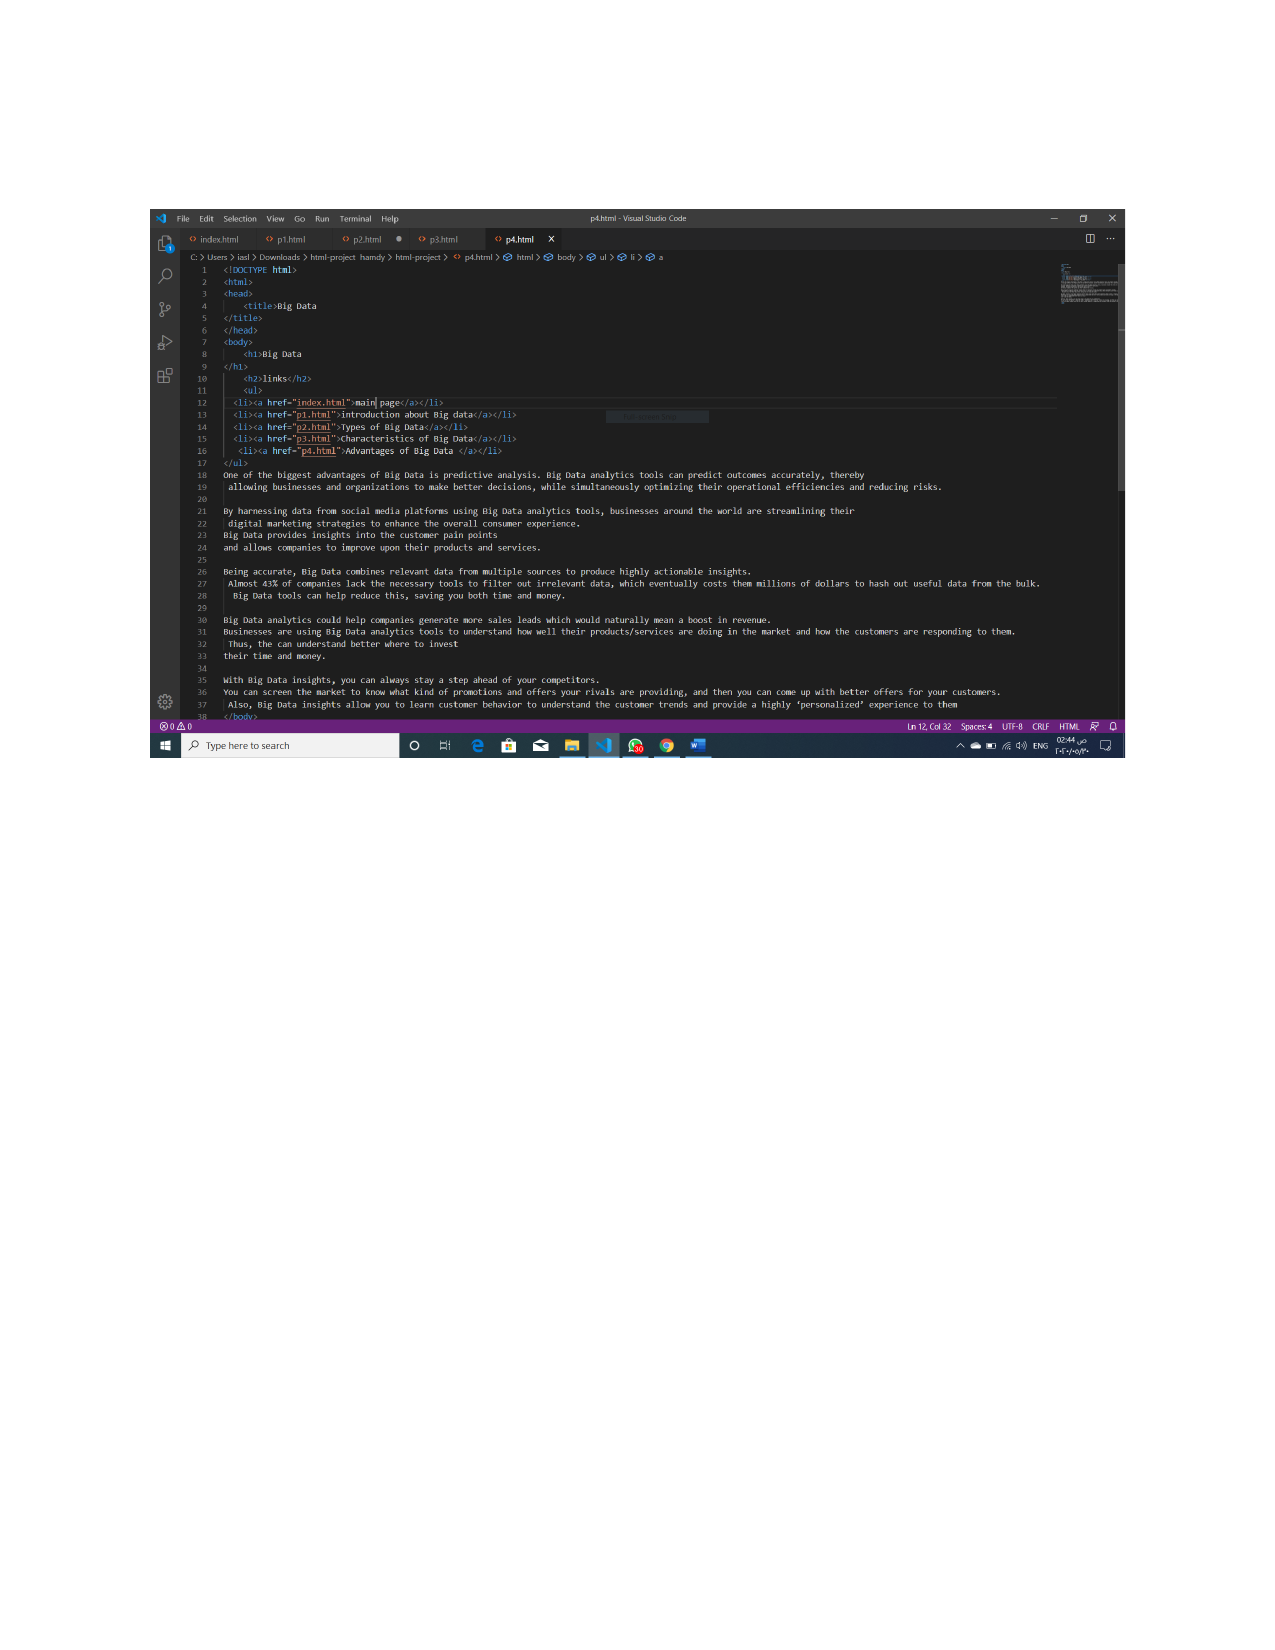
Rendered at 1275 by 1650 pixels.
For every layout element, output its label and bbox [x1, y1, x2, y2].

picture [150, 209, 1125, 758]
